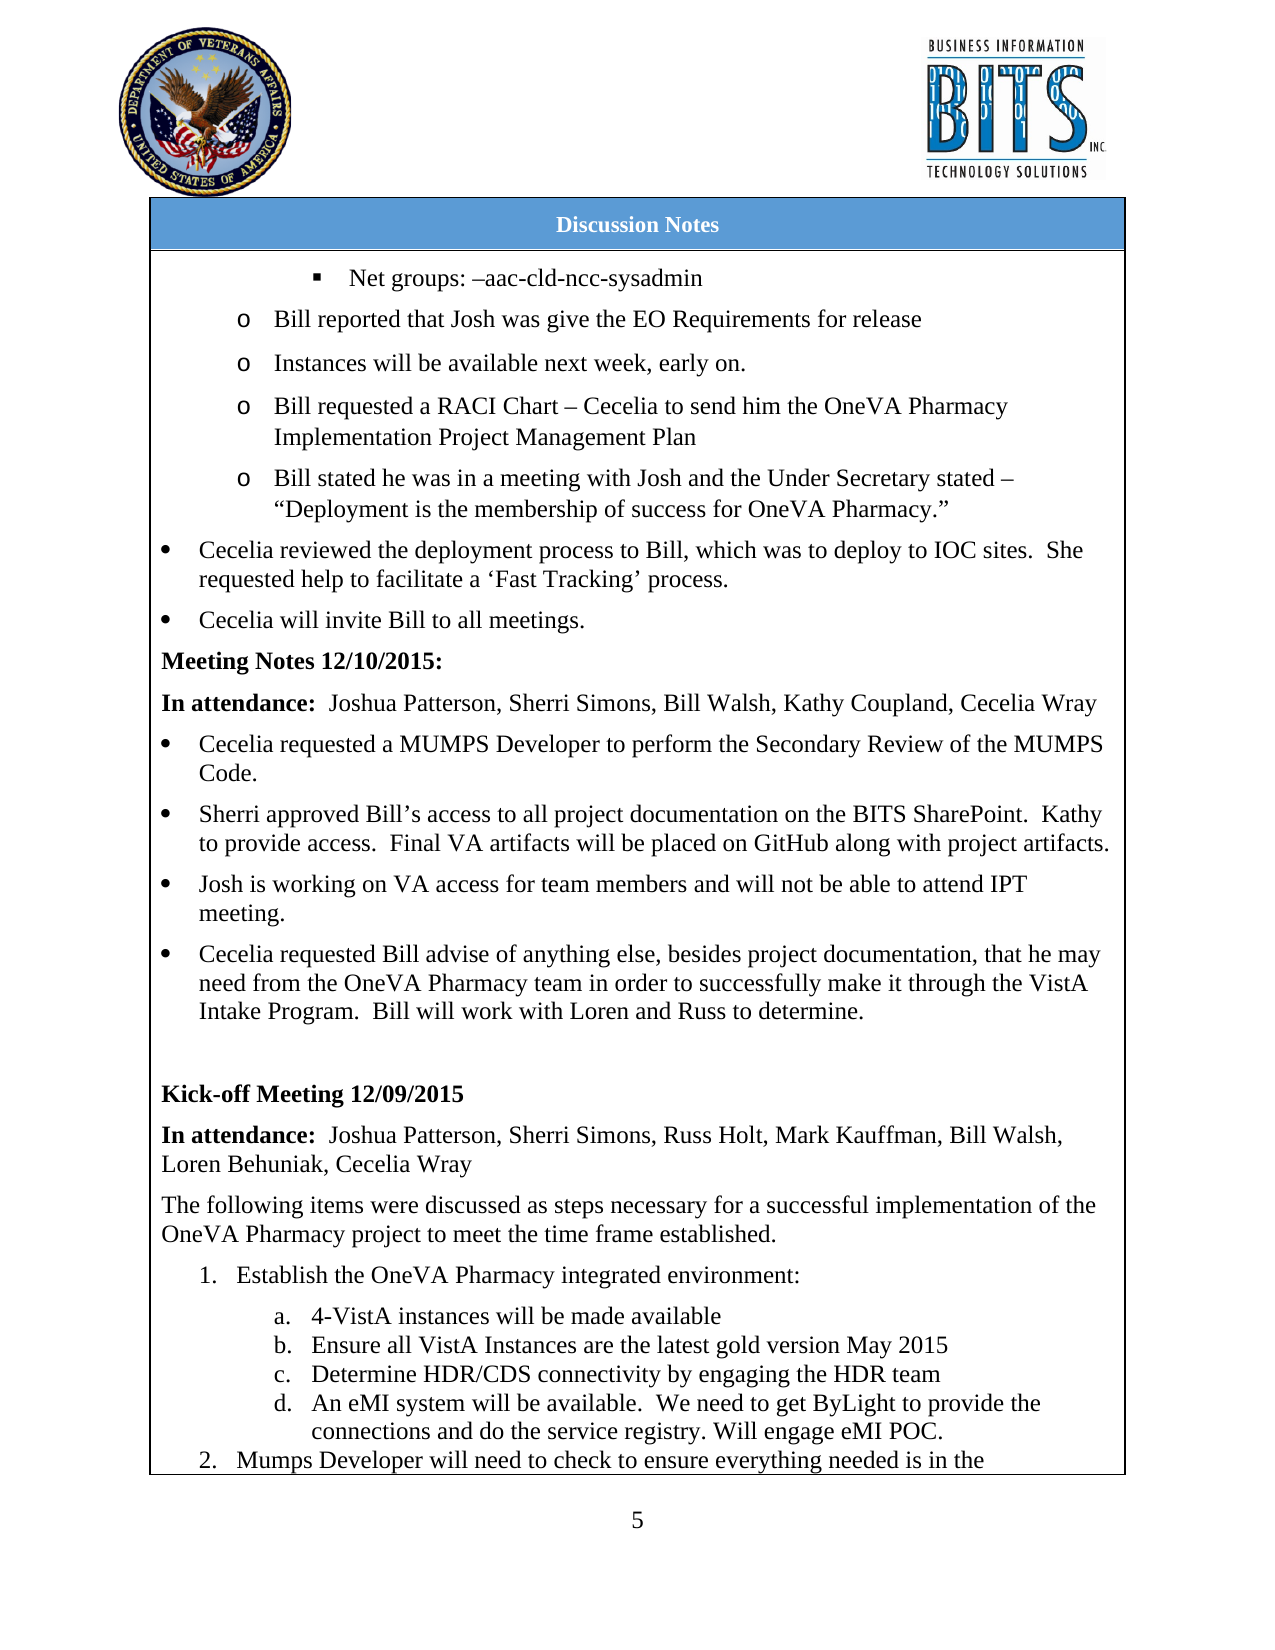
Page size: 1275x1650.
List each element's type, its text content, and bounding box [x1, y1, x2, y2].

table_header Discussion Notes [151, 198, 1124, 249]
picture [921, 37, 1107, 180]
picture [118, 27, 292, 197]
